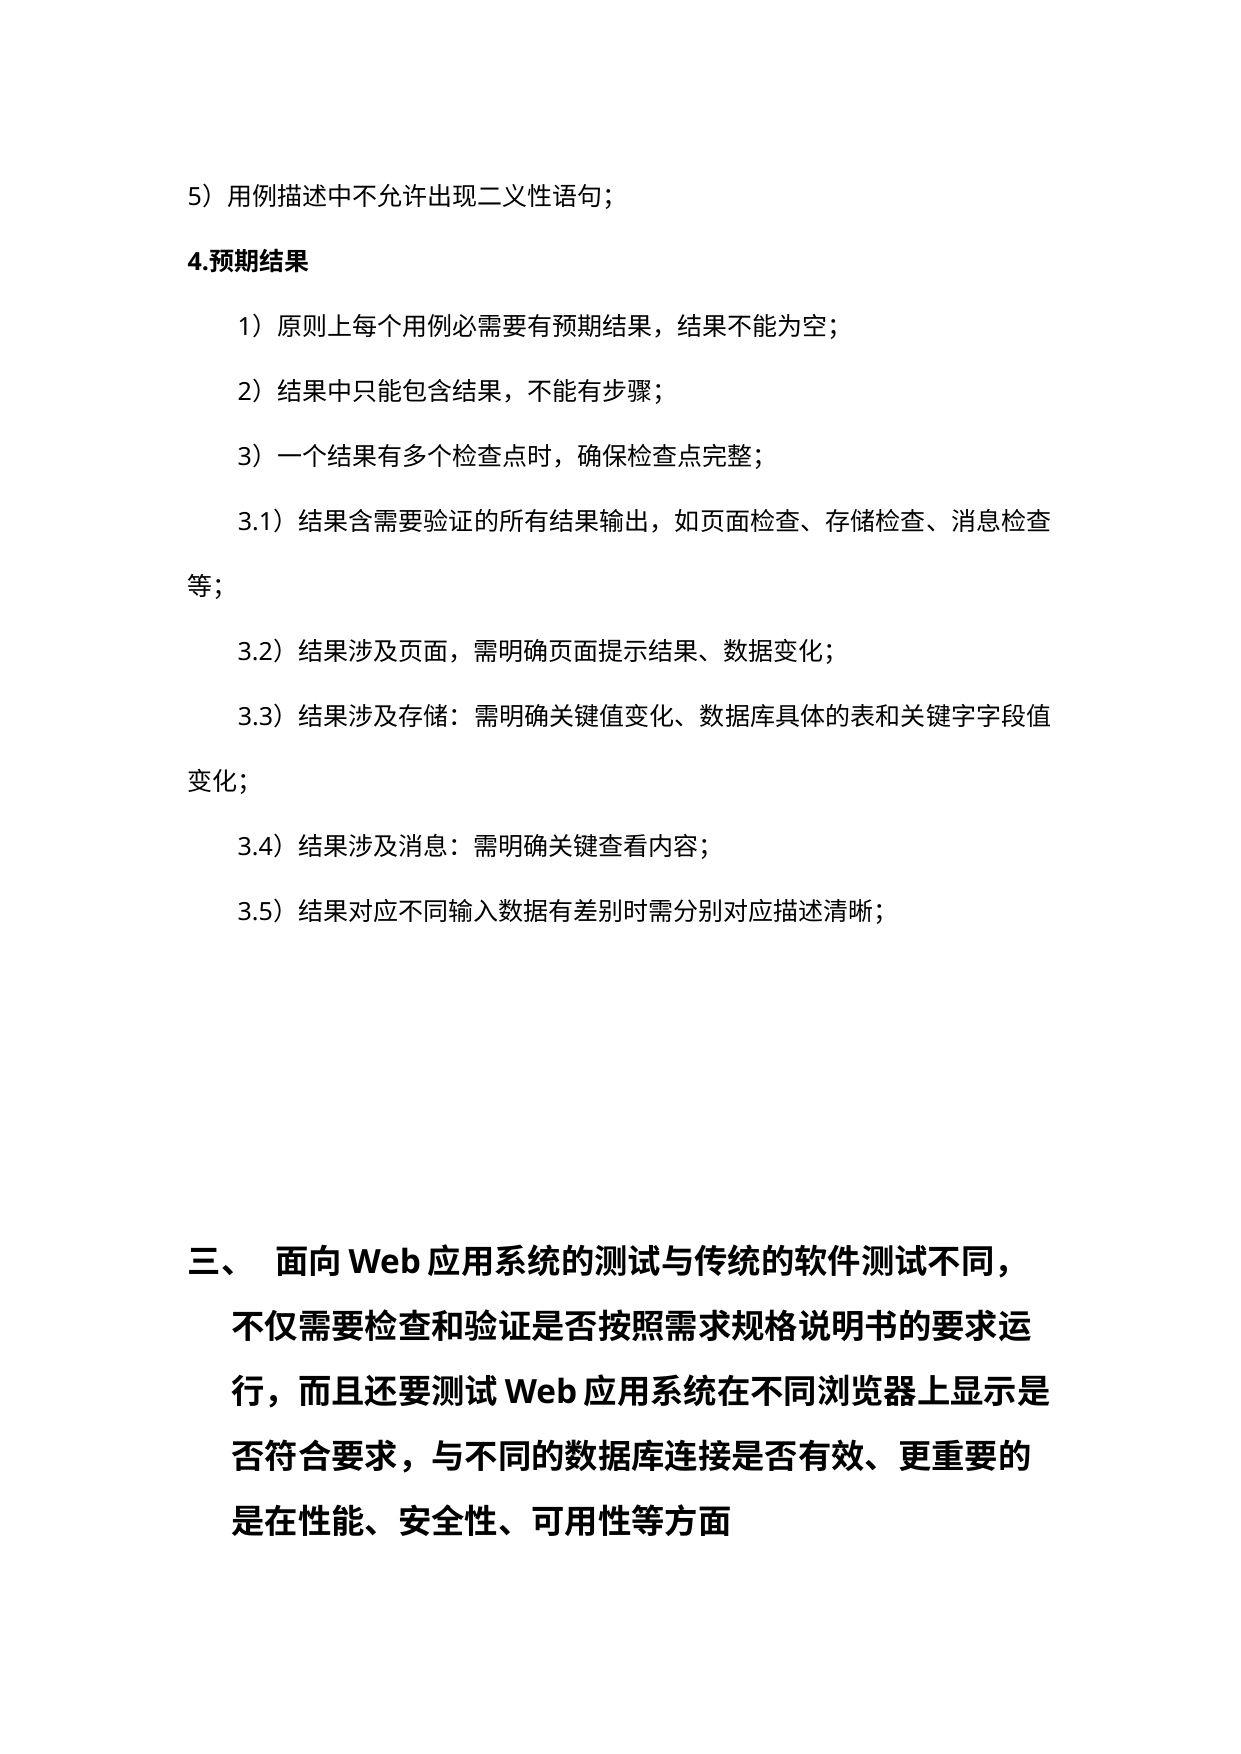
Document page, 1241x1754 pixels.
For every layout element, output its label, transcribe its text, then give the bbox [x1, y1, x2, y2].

text 3）一个结果有多个检查点时，确保检查点完整； [187, 422, 1053, 487]
text 2）结果中只能包含结果，不能有步骤； [187, 357, 1053, 422]
text 3.1）结果含需要验证的所有结果输出，如页面检查、存储检查、消息检查等； [187, 487, 1053, 617]
text 3.5）结果对应不同输入数据有差别时需分别对应描述清晰； [187, 877, 1053, 942]
text 3.4）结果涉及消息：需明确关键查看内容； [187, 812, 1053, 877]
text 4.预期结果 [187, 227, 1053, 292]
text 3.3）结果涉及存储：需明确关键值变化、数据库具体的表和关键字字段值变化； [187, 682, 1053, 812]
text 1）原则上每个用例必需要有预期结果，结果不能为空； [187, 292, 1053, 357]
text 3.2）结果涉及页面，需明确页面提示结果、数据变化； [187, 617, 1053, 682]
title 面向Web应用系统的测试与传统的软件测试不同，不仅需要检查和验证是否按照需求规格说明书的要求运行，而且还要测试Web应用系统在不同浏览器上显示是否符合要求，与不同的数据库连接是否有效、更重要的是在性能、安全性、可用性等方面 [187, 1227, 1053, 1552]
text 5）用例描述中不允许出现二义性语句； [187, 162, 1053, 227]
